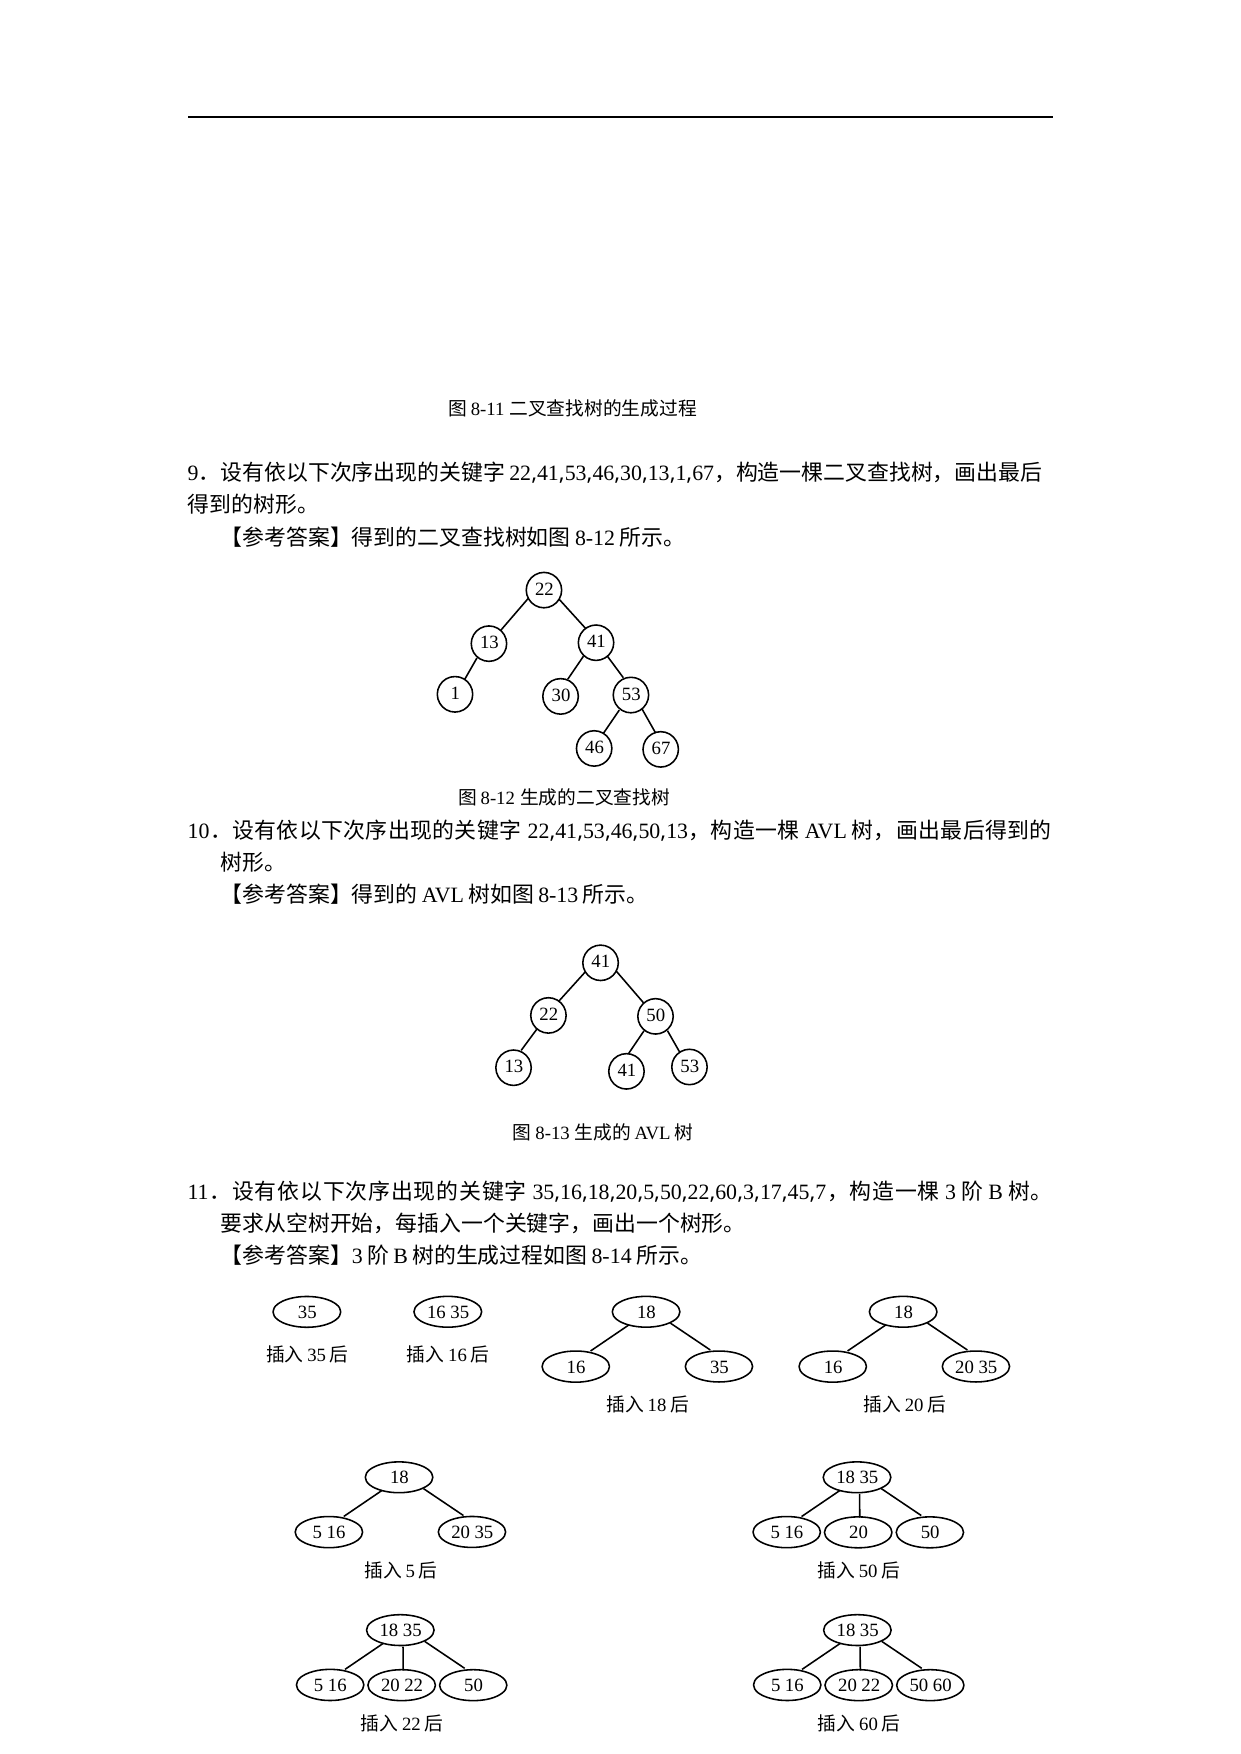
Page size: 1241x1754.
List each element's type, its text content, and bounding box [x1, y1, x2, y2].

text 【参考答案】得到的AVL树如图8-13所示。 [187, 877, 1053, 909]
text 【参考答案】得到的二叉查找树如图8-12所示。 [187, 519, 1053, 552]
text 10．设有依以下次序出现的关键字22,41,53,46,50,13，构造一棵AVL树，画出最后得到的树形。 [187, 552, 1053, 877]
text 【参考答案】3阶B树的生成过程如图8-14所示。 [187, 1237, 1053, 1270]
text 11．设有依以下次序出现的关键字35,16,18,20,5,50,22,60,3,17,45,7，构造一棵3阶B树。要求从空树开始，每插入一个关键字，画出一个树形。 [187, 1174, 1053, 1237]
text 9．设有依以下次序出现的关键字22,41,53,46,30,13,1,67，构造一棵二叉查找树，画出最后得到的树形。 [187, 454, 1053, 519]
